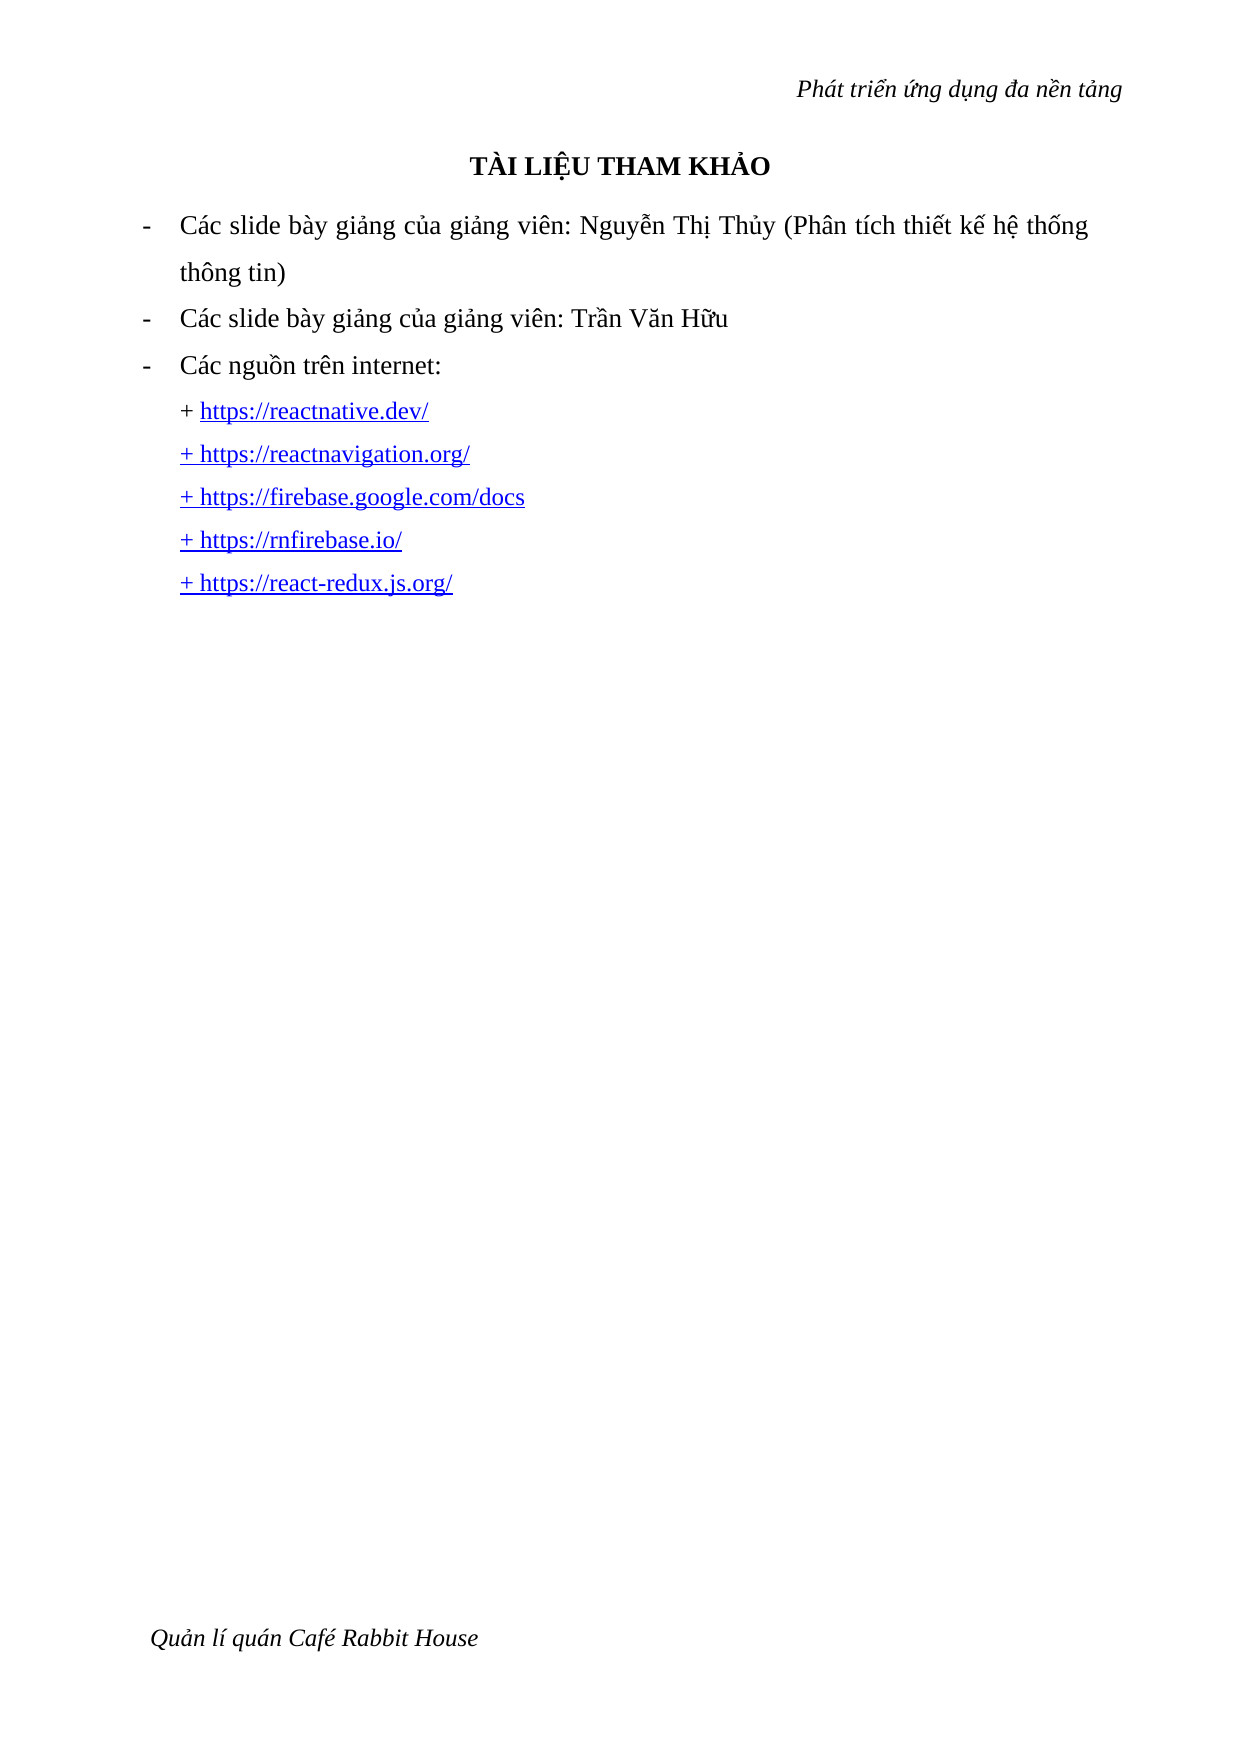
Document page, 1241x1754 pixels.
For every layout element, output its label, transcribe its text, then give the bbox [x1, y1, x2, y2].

list + https://rnfirebase.io/ [179, 525, 1090, 554]
subtitle TÀI LIỆU THAM KHẢO [150, 150, 1090, 181]
list + https://reactnavigation.org/ [179, 439, 1090, 468]
list Các nguồn trên internet: [142, 349, 1090, 380]
list + https://firebase.google.com/docs [179, 482, 1090, 511]
list Các slide bày giảng của giảng viên: Trần Văn Hữu [142, 302, 1090, 334]
list + https://reactnative.dev/ [179, 396, 1090, 424]
list + https://react-redux.js.org/ [179, 568, 1090, 597]
list Các slide bày giảng của giảng viên: Nguyễn Thị Thủy (Phân tích thiết kế hệ thống thông tin) [142, 209, 1090, 287]
